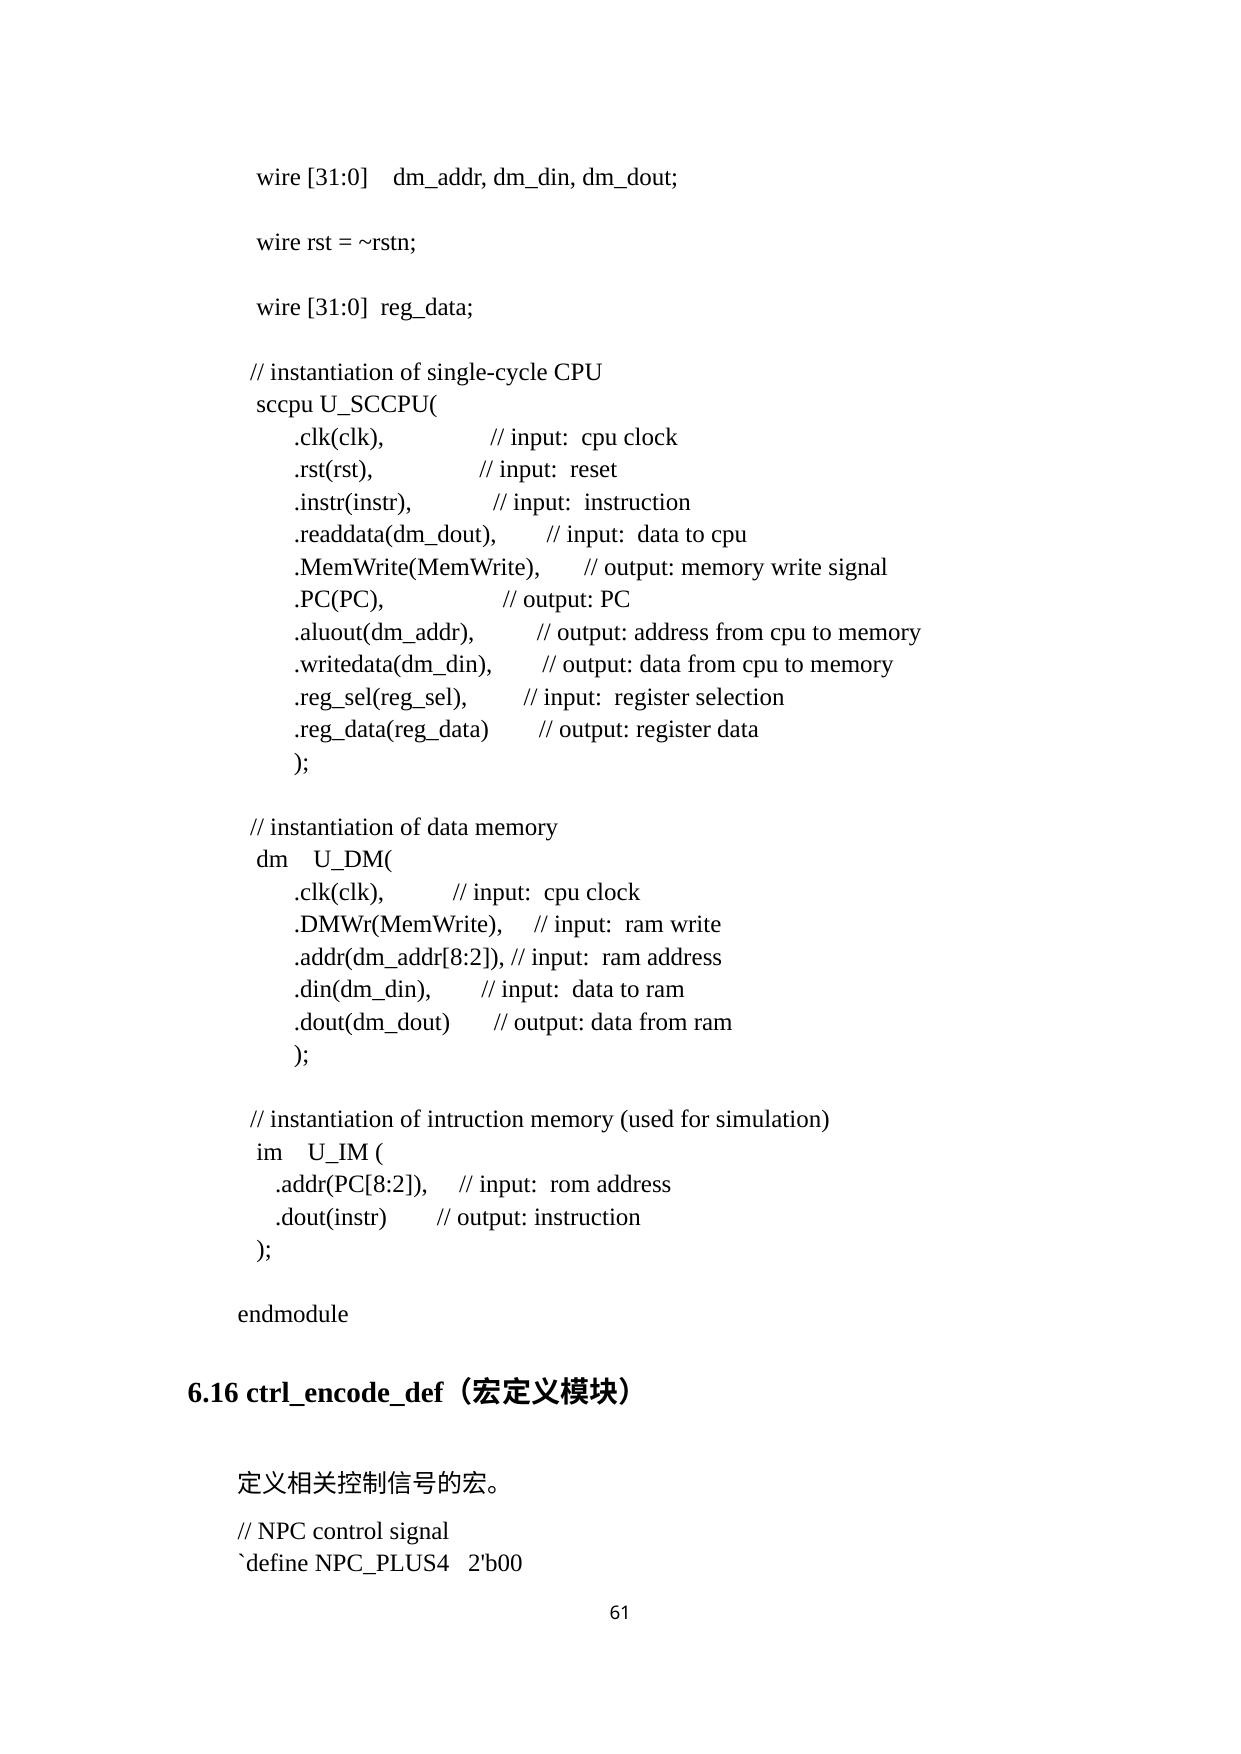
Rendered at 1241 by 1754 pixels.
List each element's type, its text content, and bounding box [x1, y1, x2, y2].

text // instantiation of single-cycle CPU [187, 355, 1053, 387]
text .reg_data(reg_data) // output: register data [187, 712, 1053, 745]
text sccpu U_SCCPU( [187, 387, 1053, 420]
text ); [187, 1232, 1053, 1265]
text .dout(instr) // output: instruction [187, 1200, 1053, 1232]
text .aluout(dm_addr), // output: address from cpu to memory [187, 615, 1053, 647]
text .PC(PC), // output: PC [187, 582, 1053, 615]
text .dout(dm_dout) // output: data from ram [187, 1005, 1053, 1037]
subtitle 6.16 ctrl_encode_def（宏定义模块） [187, 1357, 1053, 1422]
text ); [187, 745, 1053, 777]
text .clk(clk), // input: cpu clock [187, 875, 1053, 907]
text dm U_DM( [187, 842, 1053, 875]
text .readdata(dm_dout), // input: data to cpu [187, 517, 1053, 550]
text im U_IM ( [187, 1135, 1053, 1167]
text .addr(dm_addr[8:2]), // input: ram address [187, 940, 1053, 972]
text ); [187, 1037, 1053, 1070]
text // instantiation of intruction memory (used for simulation) [187, 1102, 1053, 1135]
text wire rst = ~rstn; [187, 225, 1053, 257]
text .writedata(dm_din), // output: data from cpu to memory [187, 647, 1053, 680]
text .rst(rst), // input: reset [187, 452, 1053, 485]
text wire [31:0] dm_addr, dm_din, dm_dout; [187, 160, 1053, 192]
text 定义相关控制信号的宏。 [187, 1449, 1053, 1514]
text .MemWrite(MemWrite), // output: memory write signal [187, 550, 1053, 582]
text wire [31:0] reg_data; [187, 290, 1053, 322]
text .din(dm_din), // input: data to ram [187, 972, 1053, 1005]
text .addr(PC[8:2]), // input: rom address [187, 1167, 1053, 1200]
text .reg_sel(reg_sel), // input: register selection [187, 680, 1053, 712]
text .clk(clk), // input: cpu clock [187, 420, 1053, 452]
text // instantiation of data memory [187, 810, 1053, 842]
text // NPC control signal [187, 1514, 1053, 1546]
text .DMWr(MemWrite), // input: ram write [187, 907, 1053, 940]
text `define NPC_PLUS4 2'b00 [187, 1546, 1053, 1579]
text endmodule [187, 1297, 1053, 1330]
text .instr(instr), // input: instruction [187, 485, 1053, 517]
